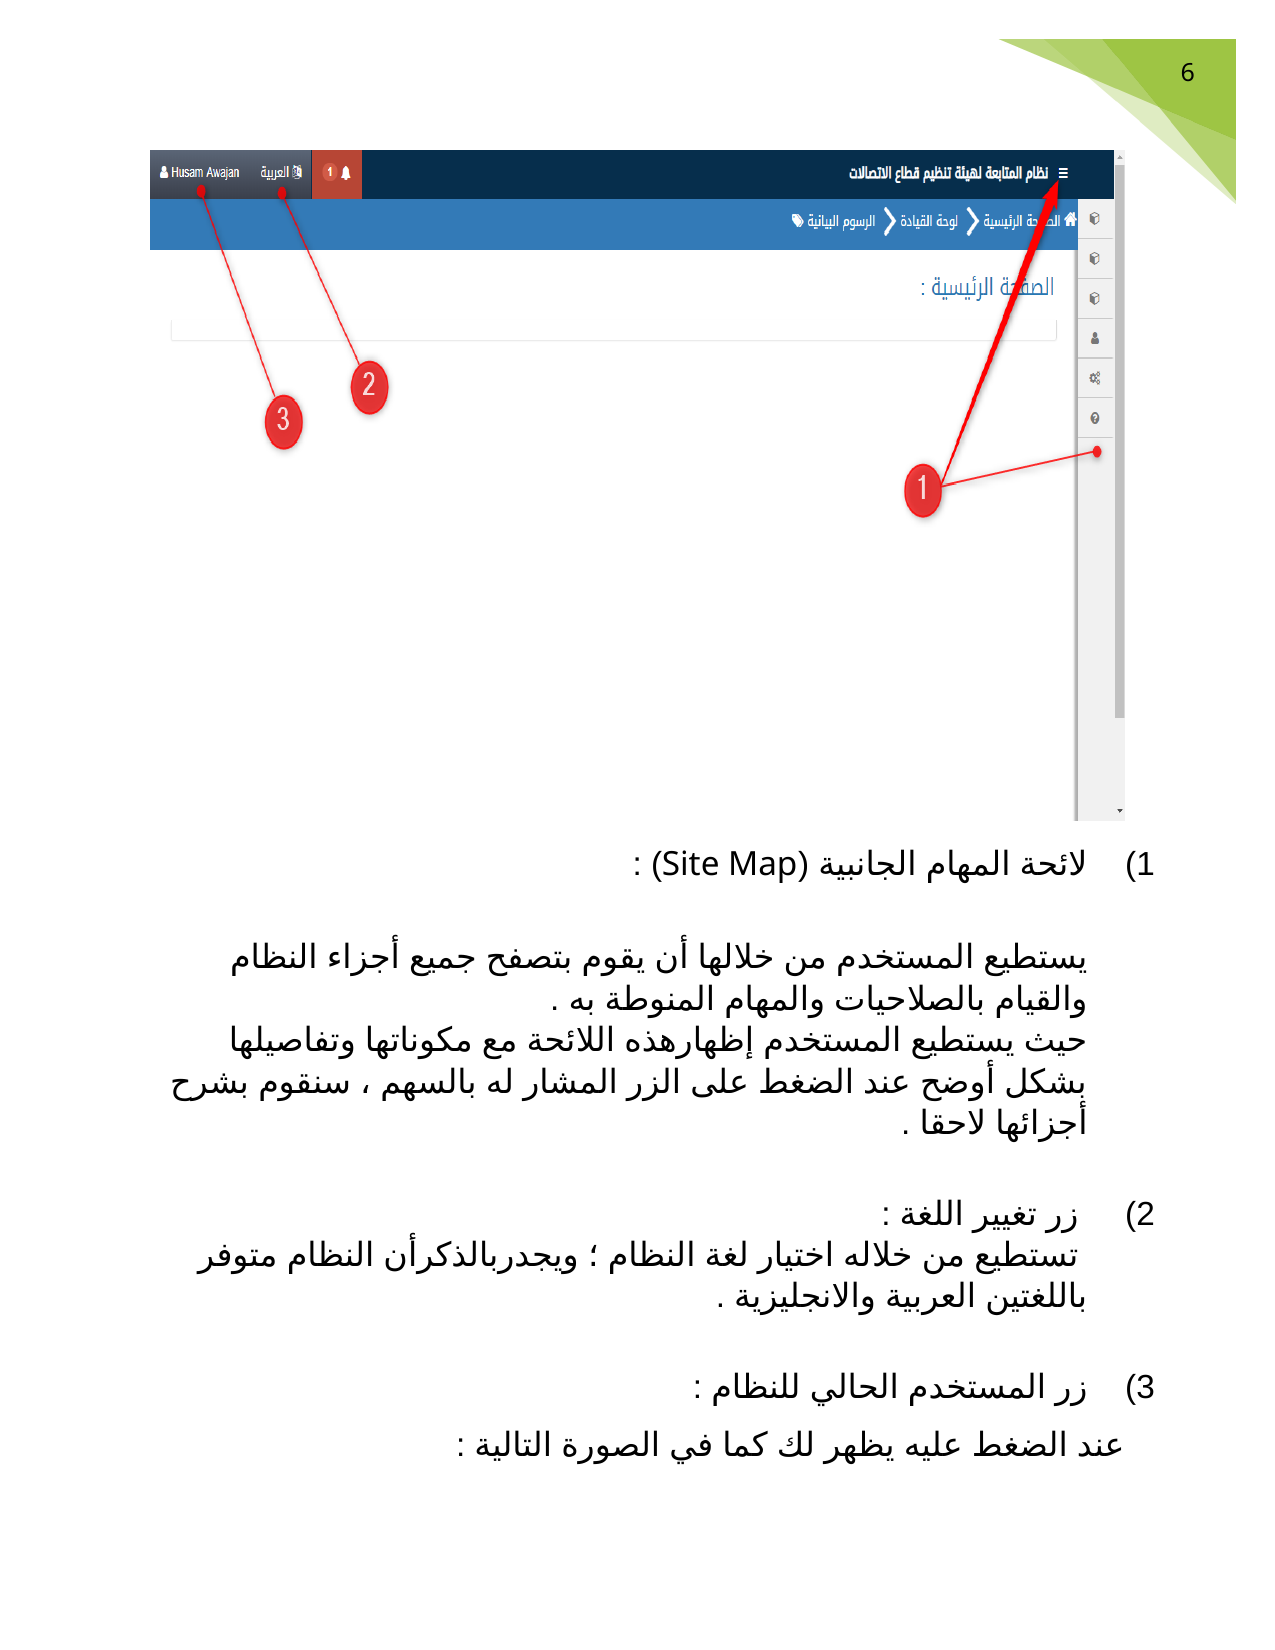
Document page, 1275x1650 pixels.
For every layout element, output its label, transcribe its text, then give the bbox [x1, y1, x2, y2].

list تستطيع من خلاله اختيار لغة النظام ؛ ويجدربالذكرأن النظام متوفر باللغتين العربية والانجليزية . [150, 1235, 1087, 1315]
picture [150, 39, 1236, 821]
list زر المستخدم الحالي للنظام : [150, 1367, 1125, 1405]
text عند الضغط عليه يظهر لك كما في الصورة التالية : [150, 1425, 1125, 1463]
list زر تغيير اللغة : [150, 1194, 1125, 1232]
list يستطيع المستخدم من خلالها أن يقوم بتصفح جميع أجزاء النظام والقيام بالصلاحيات والمهام المنوطة به . [150, 937, 1087, 1017]
list حيث يستطيع المستخدم إظهارهذه اللائحة مع مكوناتها وتفاصيلها بشكل أوضح عند الضغط على الزر المشار له بالسهم ، سنقوم بشرح أجزائها لاحقا . [150, 1020, 1087, 1142]
list لائحة المهام الجانبية (Site Map) : [150, 839, 1125, 885]
